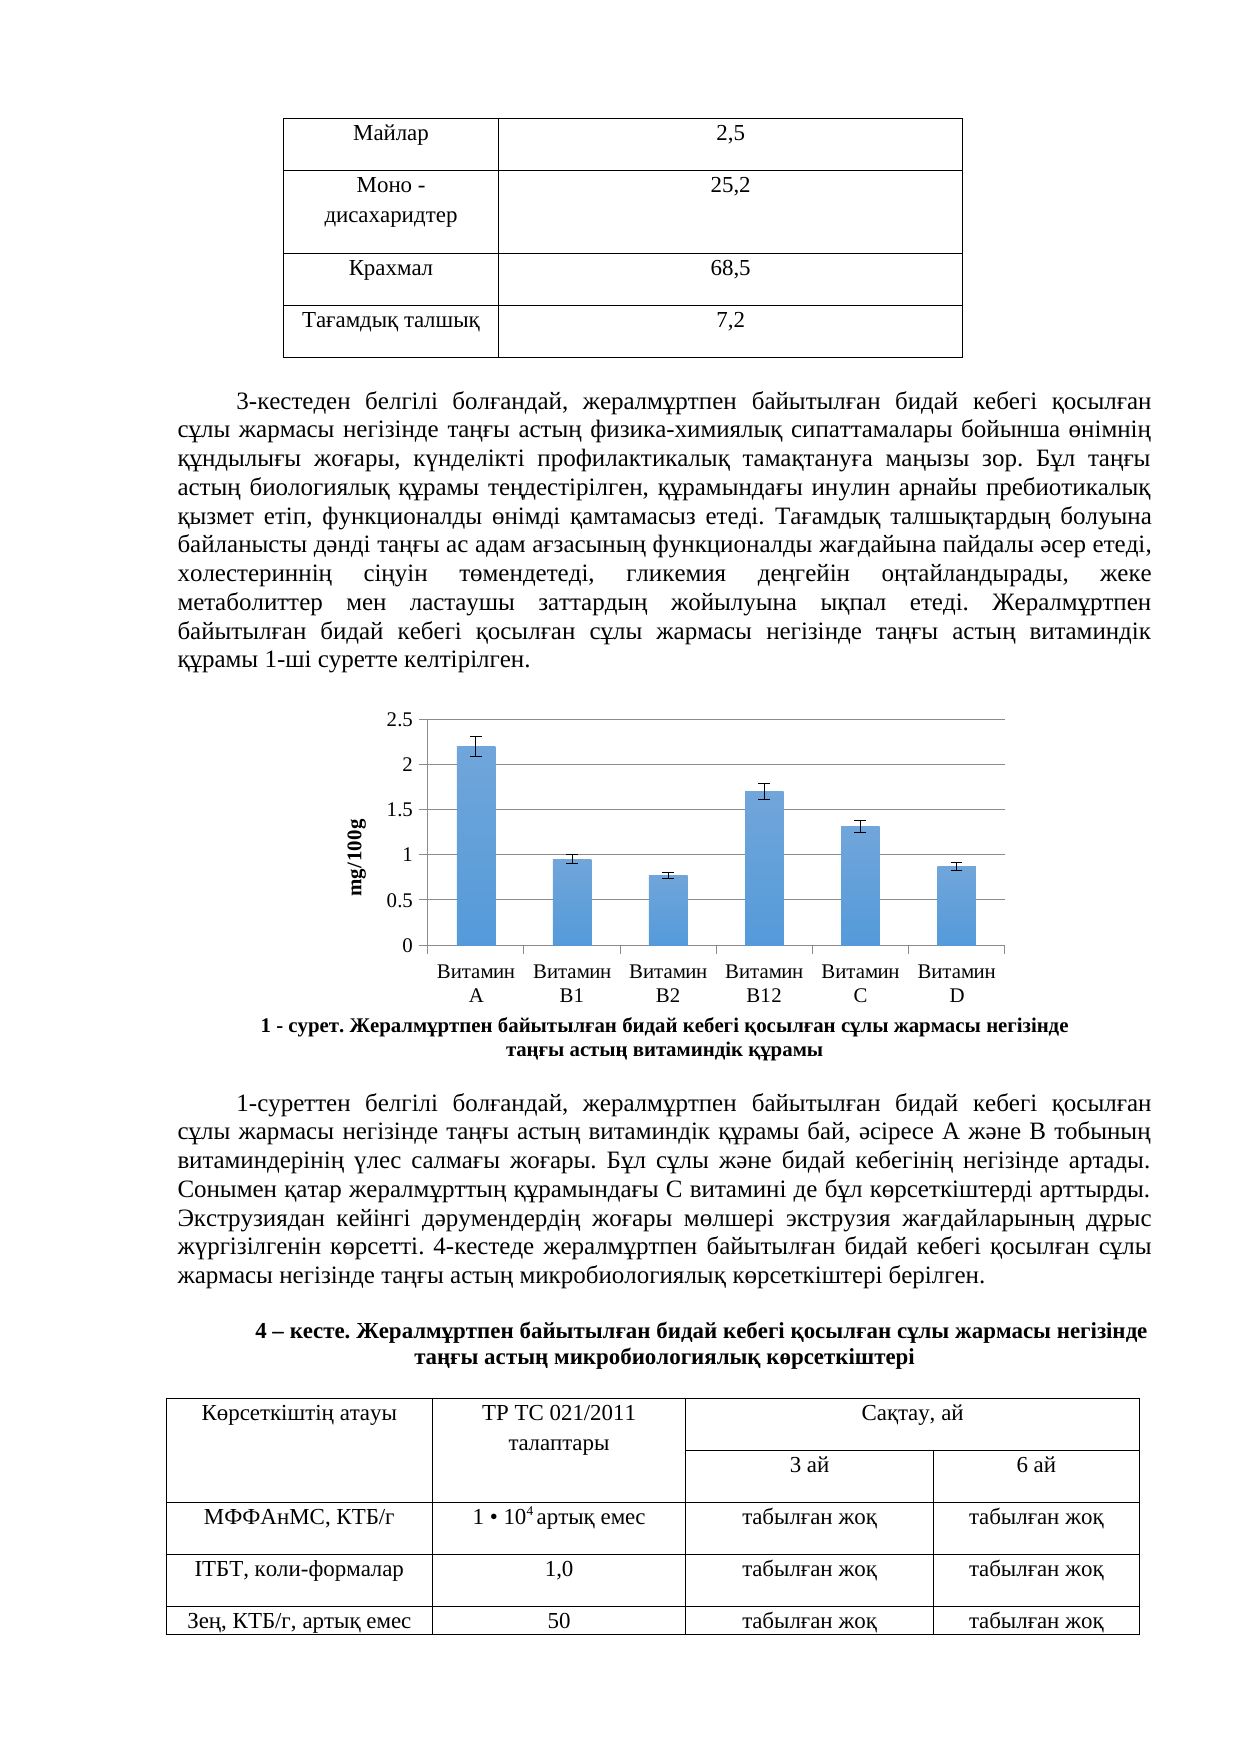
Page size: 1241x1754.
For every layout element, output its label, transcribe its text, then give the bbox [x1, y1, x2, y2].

table_cell табылған жоқ [686, 1607, 933, 1633]
table_cell Моно - дисахаридтер [284, 171, 498, 252]
table_cell табылған жоқ [686, 1503, 933, 1554]
table_cell ІТБТ, коли-формалар [167, 1555, 432, 1606]
table_cell 1 • 104 артық емес [433, 1503, 685, 1554]
table_cell 25,2 [499, 171, 962, 252]
table_cell Майлар [284, 119, 498, 170]
table_cell 2,5 [499, 119, 962, 170]
text 4 – кесте. Жералмұртпен байытылған бидай кебегі қосылған сұлы жармасы негізінде таңғы астың микробиологиялық көрсеткіштері [177, 1317, 1152, 1370]
table_cell 68,5 [499, 254, 962, 304]
text 3-кестеден белгілі болғандай, жералмұртпен байытылған бидай кебегі қосылған сұлы жармасы негізінде таңғы астың физика-химиялық сипаттамалары бойынша өнімнің құндылығы жоғары, күнделікті профилактикалық тамақтануға маңызы зор. Бұл таңғы астың биологиялық құрамы теңдестірілген, құрамындағы инулин арнайы пребиотикалық қызмет етіп, функционалды өнімді қамтамасыз етеді. Тағамдық талшықтардың болуына байланысты дәнді таңғы ас адам ағзасының функционалды жағдайына пайдалы әсер етеді, холестериннің сіңуін төмендетеді, гликемия деңгейін оңтайландырады, жеке метаболиттер мен ластаушы заттардың жойылуына ықпал етеді. Жералмұртпен байытылған бидай кебегі қосылған сұлы жармасы негізінде таңғы астың витаминдік құрамы 1-ші суретте келтірілген. [177, 386, 1152, 673]
table_header Көрсеткіштің атауы [167, 1399, 432, 1502]
table_cell 6 ай [934, 1451, 1139, 1502]
table_cell МФФАнМС, КТБ/г [167, 1503, 432, 1554]
table_cell 50 [433, 1607, 685, 1633]
table_header Сақтау, ай [686, 1399, 1139, 1450]
table_cell 3 ай [686, 1451, 933, 1502]
table_cell Крахмал [284, 254, 498, 304]
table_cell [167, 1607, 432, 1633]
table_cell табылған жоқ [934, 1607, 1139, 1633]
text таңғы астың витаминдік құрамы [177, 1037, 1152, 1061]
table_cell табылған жоқ [934, 1503, 1139, 1554]
table_cell табылған жоқ [934, 1555, 1139, 1606]
table_cell Тағамдық талшық [284, 306, 498, 357]
text 1-суреттен белгілі болғандай, жералмұртпен байытылған бидай кебегі қосылған сұлы жармасы негізінде таңғы астың витаминдік құрамы бай, әсіресе А және В тобының витаминдерінің үлес салмағы жоғары. Бұл сұлы және бидай кебегінің негізінде артады. Сонымен қатар жералмұрттың құрамындағы С витамині де бұл көрсеткіштерді арттырды. Экструзиядан кейінгі дәрумендердің жоғары мөлшері экструзия жағдайларының дұрыс жүргізілгенін көрсетті. 4-кестеде жералмұртпен байытылған бидай кебегі қосылған сұлы жармасы негізінде таңғы астың микробиологиялық көрсеткіштері берілген. [177, 1088, 1152, 1289]
table_header ТР ТС 021/2011 талаптары [433, 1399, 685, 1502]
text 1 - сурет. Жералмұртпен байытылған бидай кебегі қосылған сұлы жармасы негізінде [177, 1013, 1152, 1037]
table_cell 1,0 [433, 1555, 685, 1606]
table_cell табылған жоқ [686, 1555, 933, 1606]
table_cell 7,2 [499, 306, 962, 357]
